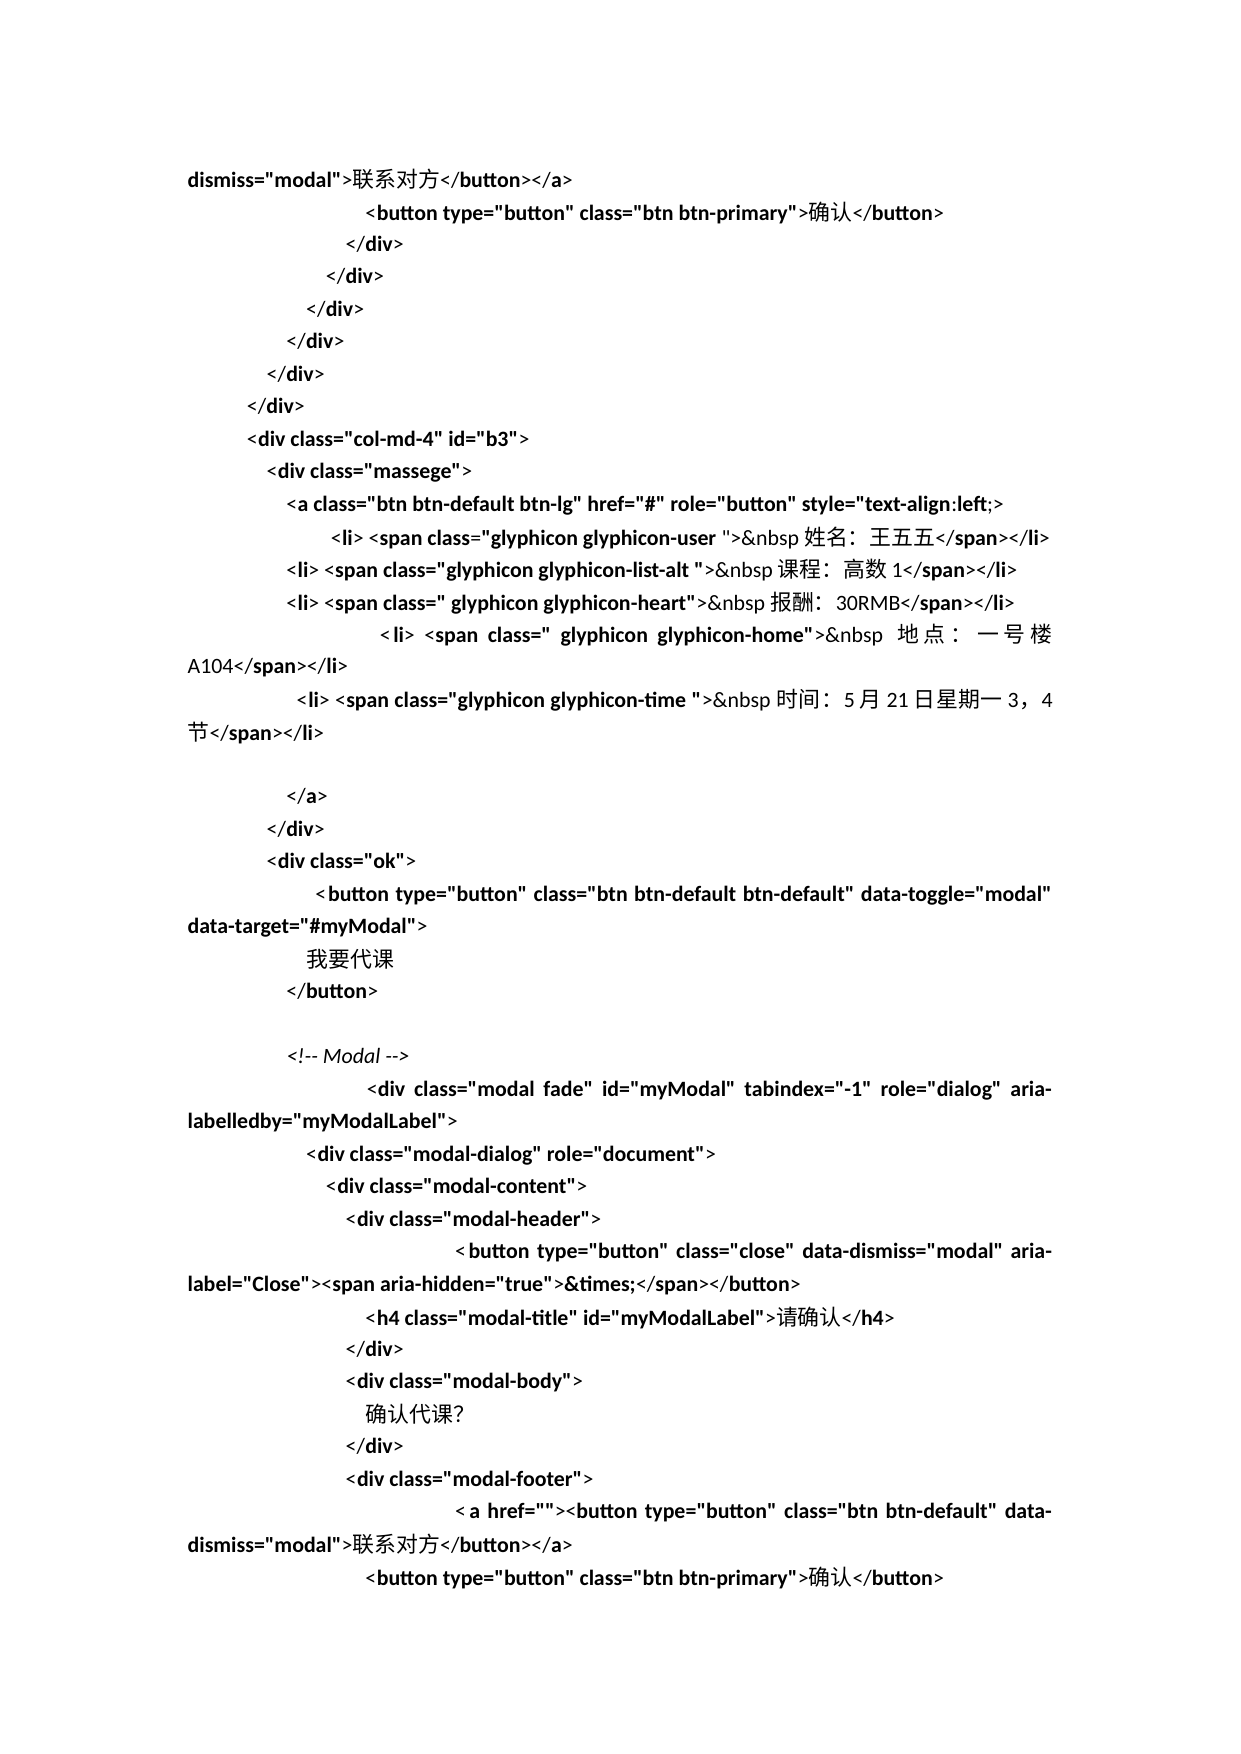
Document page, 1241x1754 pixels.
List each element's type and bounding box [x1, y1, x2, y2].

text [187, 162, 1053, 1592]
